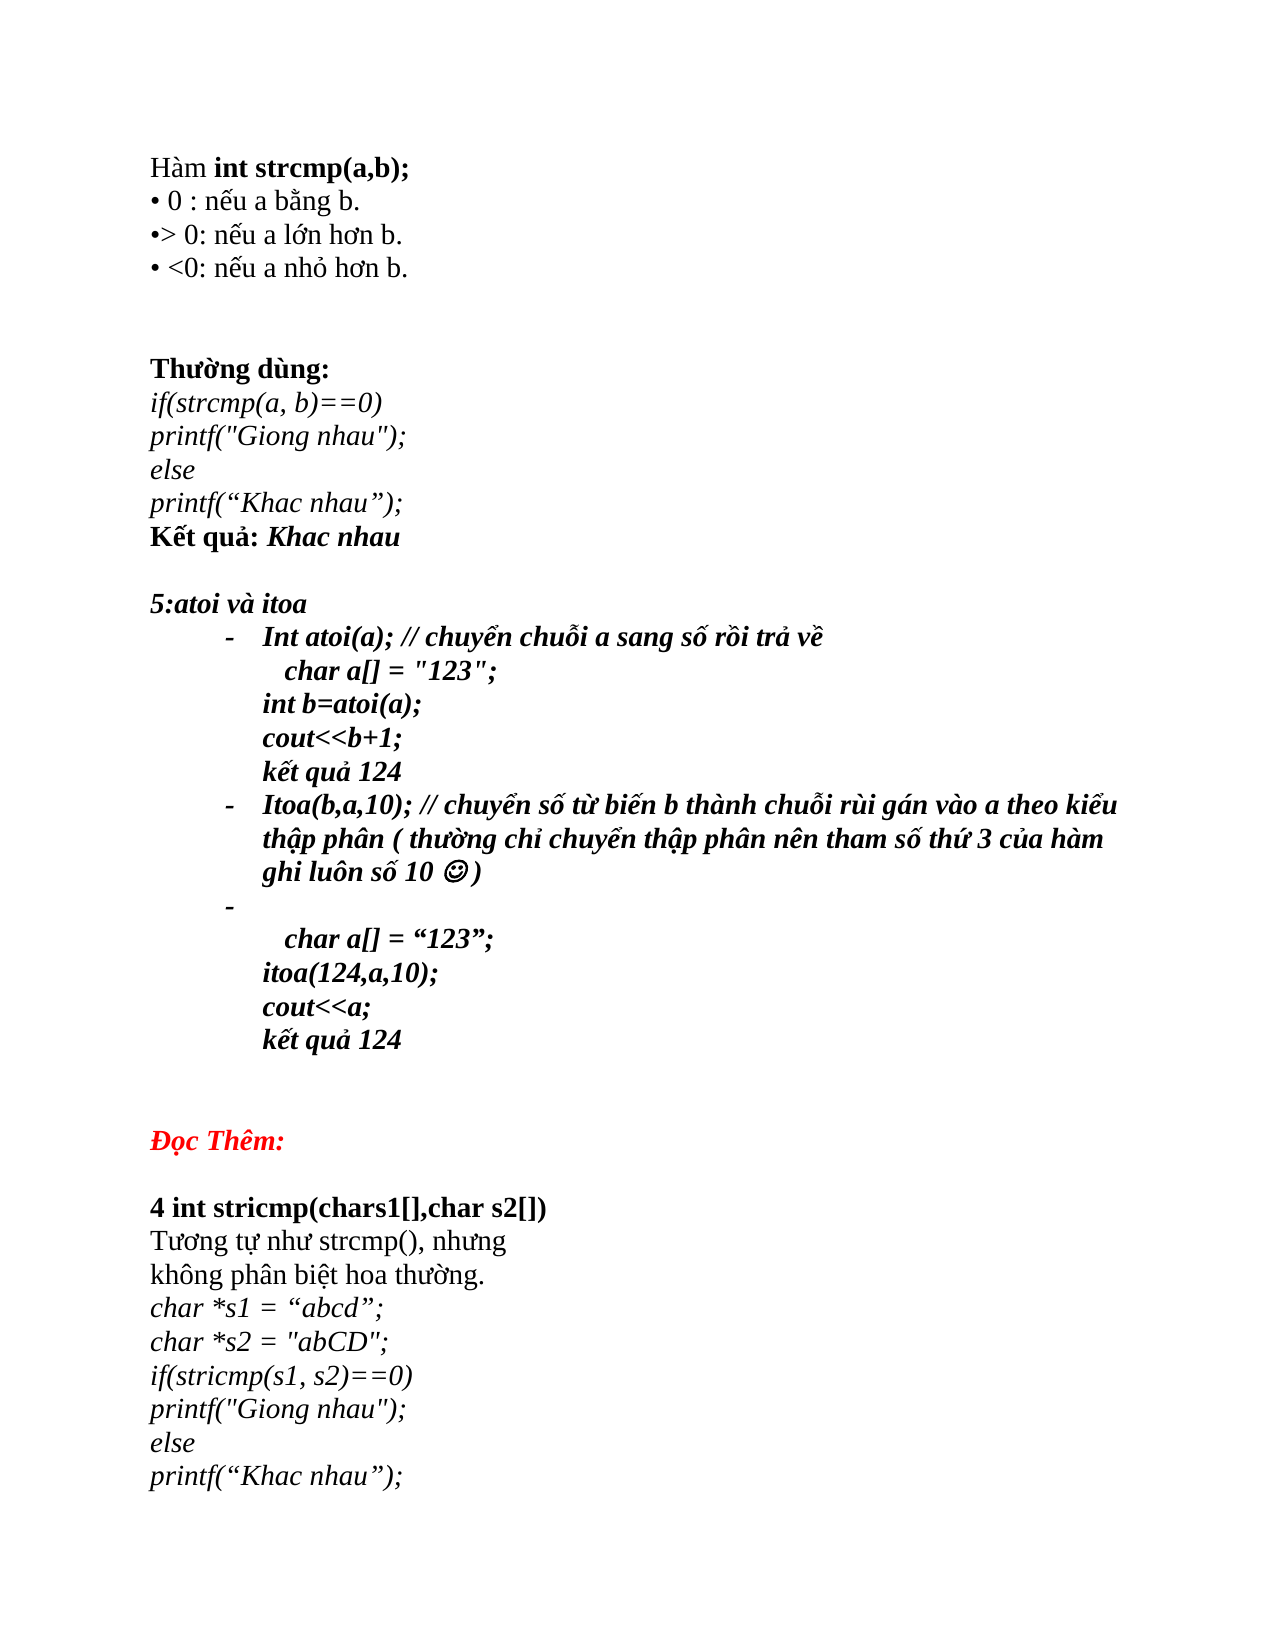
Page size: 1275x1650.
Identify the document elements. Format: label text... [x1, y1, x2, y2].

list int b=atoi(a); [262, 687, 1125, 720]
text 4 int stricmp(chars1[],char s2[]) [150, 1190, 1125, 1223]
text printf(“Khac nhau”); [150, 485, 1125, 519]
text •> 0: nếu a lớn hơn b. [150, 217, 1125, 251]
text printf("Giong nhau"); [150, 418, 1125, 452]
list char a[] = "123"; [262, 653, 1125, 687]
text else [150, 452, 1125, 485]
text Hàm int strcmp(a,b); [150, 150, 1125, 183]
list itoa(124,a,10); [262, 955, 1125, 989]
text if(strcmp(a, b)==0) [150, 385, 1125, 418]
text else [150, 1425, 1125, 1458]
list cout<<a; [262, 989, 1125, 1022]
list Int atoi(a); // chuyển chuỗi a sang số rồi trả về [225, 619, 1125, 653]
text không phân biệt hoa thường. [150, 1257, 1125, 1291]
list kết quả 124 [262, 1022, 1125, 1056]
list kết quả 124 [262, 754, 1125, 787]
text printf(“Khac nhau”); [150, 1458, 1125, 1492]
text printf("Giong nhau"); [150, 1391, 1125, 1425]
text 5:atoi và itoa [150, 586, 1125, 619]
text • 0 : nếu a bằng b. [150, 183, 1125, 217]
list char a[] = “123”; [262, 922, 1125, 955]
text Kết quả: Khac nhau [150, 519, 1125, 552]
list cout<<b+1; [262, 720, 1125, 754]
text char *s1 = “abcd”; [150, 1291, 1125, 1324]
text if(stricmp(s1, s2)==0) [150, 1358, 1125, 1391]
list Itoa(b,a,10); // chuyển số từ biến b thành chuỗi rùi gán vào a theo kiểu thập phân ( thường chỉ chuyển thập phân nên tham số thứ 3 của hàm ghi luôn số 10 ) [225, 787, 1125, 888]
text Đọc Thêm: [150, 1123, 1125, 1156]
text Thường dùng: [150, 351, 1125, 385]
text Tương tự như strcmp(), nhưng [150, 1223, 1125, 1257]
text • <0: nếu a nhỏ hơn b. [150, 251, 1125, 284]
text char *s2 = "abCD"; [150, 1324, 1125, 1358]
